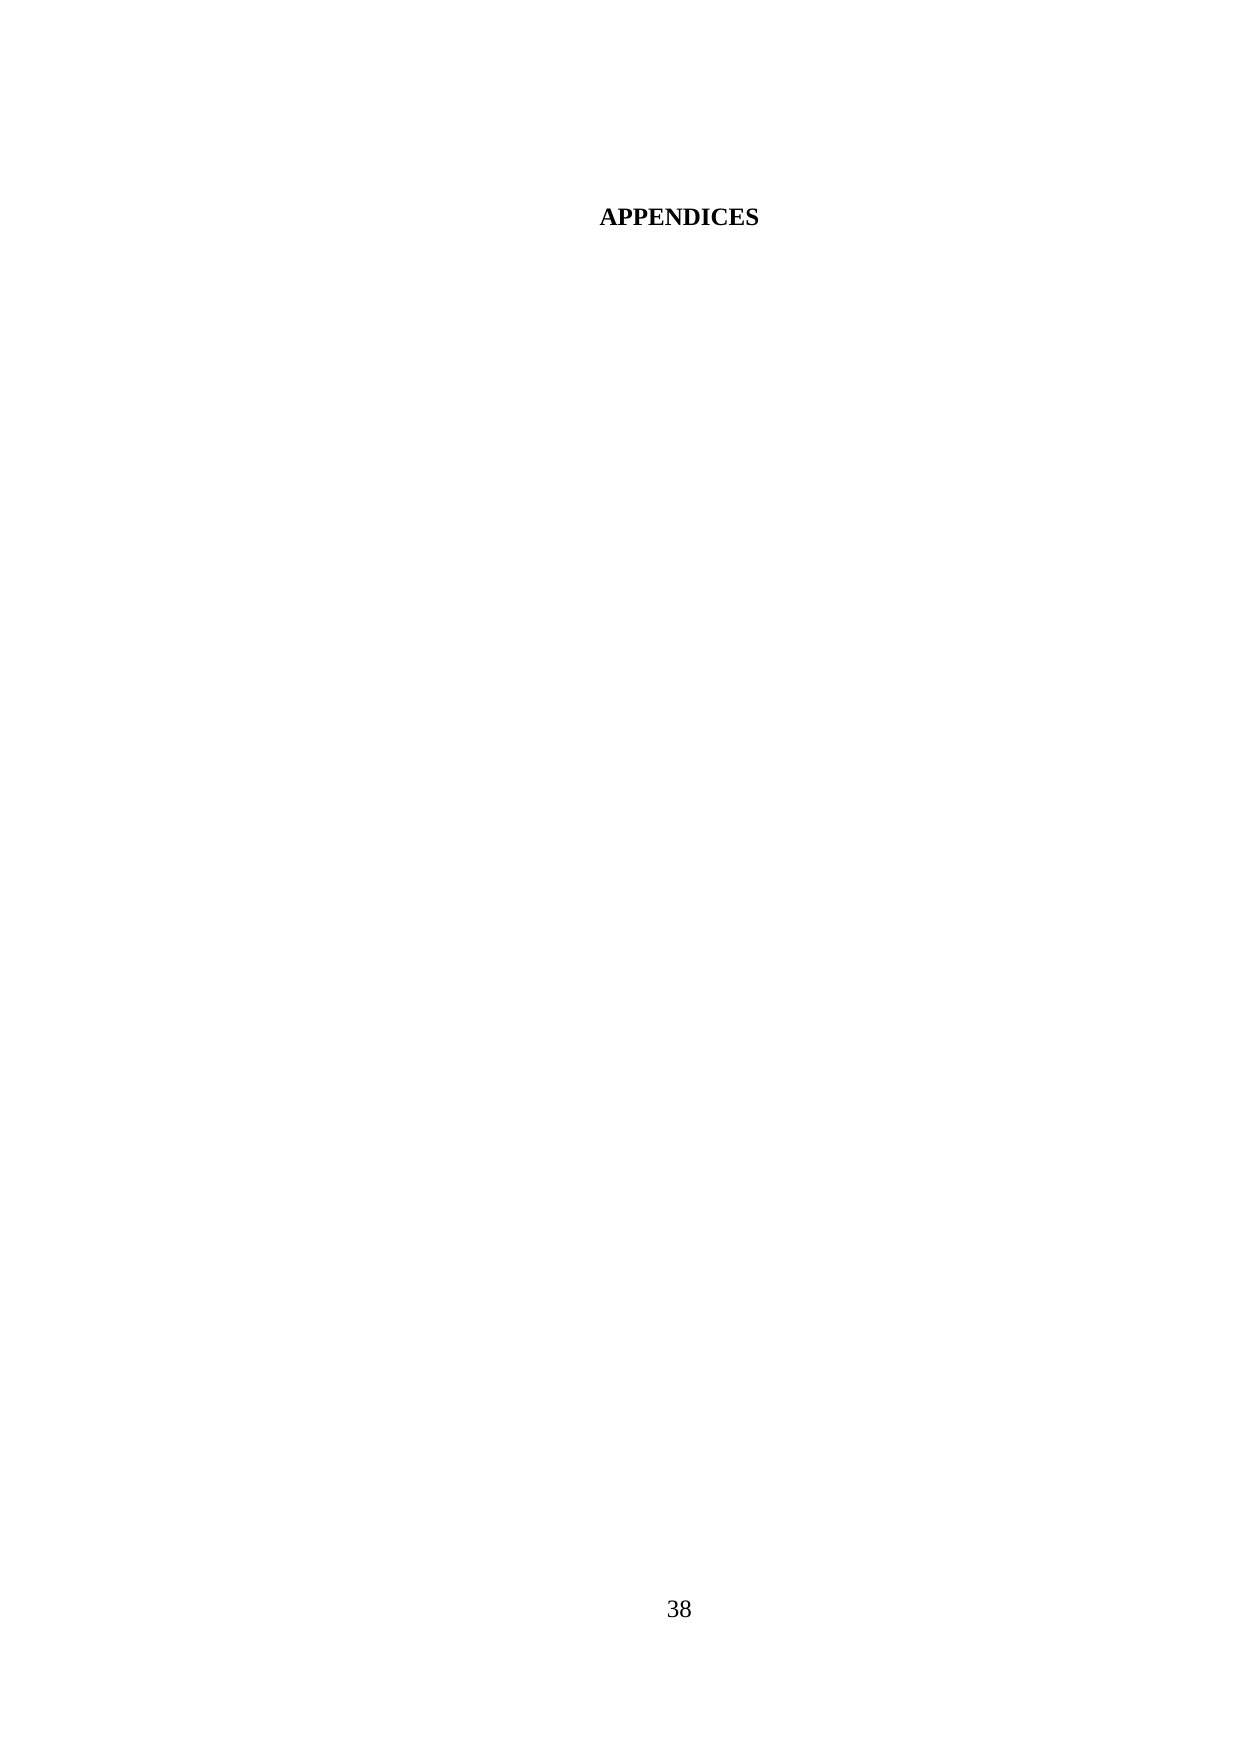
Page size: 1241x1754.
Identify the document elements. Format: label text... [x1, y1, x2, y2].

subtitle APPENDICES [236, 202, 1122, 231]
